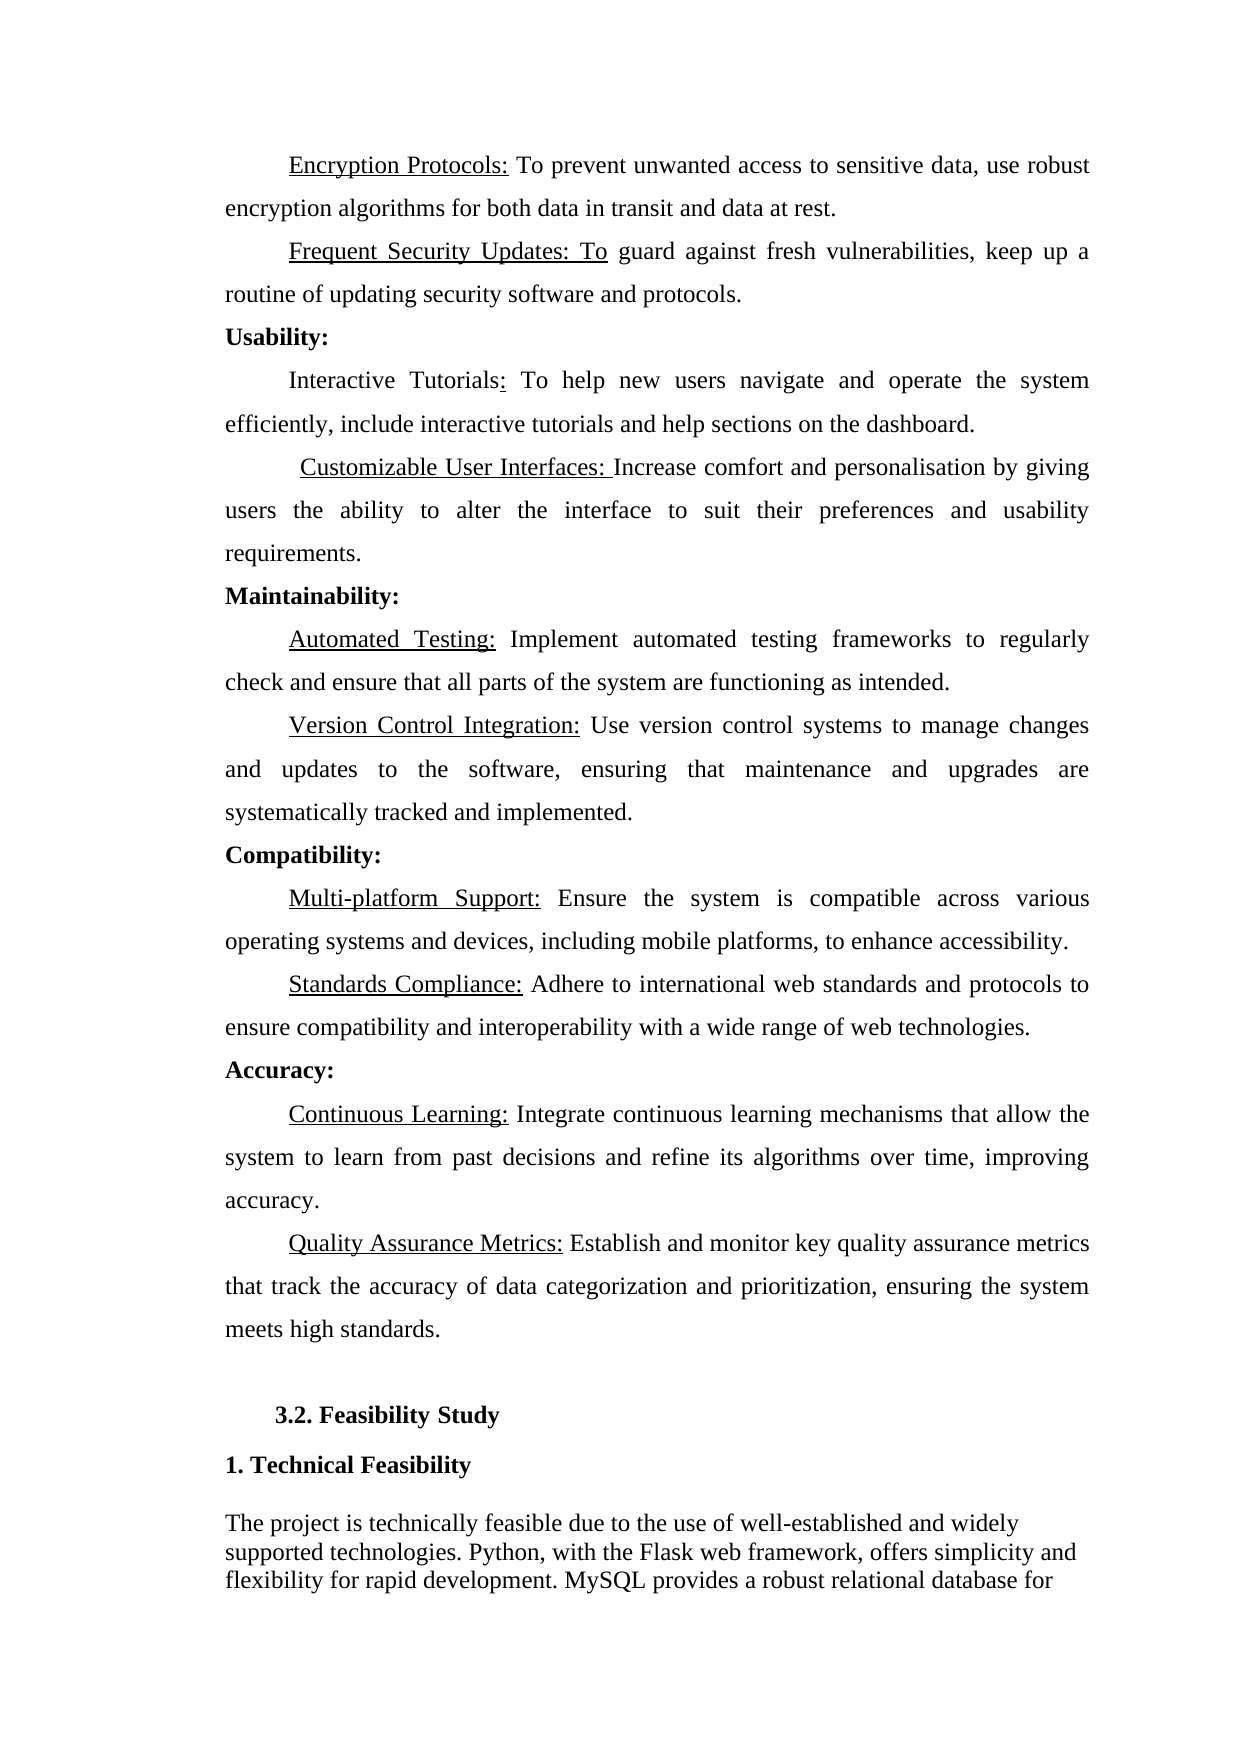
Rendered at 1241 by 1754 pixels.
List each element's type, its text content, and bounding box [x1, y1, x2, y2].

text Version Control Integration: Use version control systems to manage changes and updates to the software, ensuring that maintenance and upgrades are systematically tracked and implemented. [225, 711, 1090, 826]
text Maintainability: [225, 581, 1090, 610]
list Feasibility Study [275, 1401, 1090, 1429]
text Multi-platform Support: Ensure the system is compatible across various operating systems and devices, including mobile platforms, to enhance accessibility. [225, 883, 1090, 955]
text Compatibility: [225, 840, 1090, 869]
text Automated Testing: Implement automated testing frameworks to regularly check and ensure that all parts of the system are functioning as intended. [225, 624, 1090, 696]
text Usability: [225, 322, 1090, 351]
text Encryption Protocols: To prevent unwanted access to sensitive data, use robust encryption algorithms for both data in transit and data at rest. [225, 150, 1090, 222]
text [225, 1508, 1090, 1594]
text Interactive Tutorials: To help new users navigate and operate the system efficiently, include interactive tutorials and help sections on the dashboard. [225, 366, 1090, 437]
text Standards Compliance: Adhere to international web standards and protocols to ensure compatibility and interoperability with a wide range of web technologies. [225, 969, 1090, 1041]
text Quality Assurance Metrics: Establish and monitor key quality assurance metrics that track the accuracy of data categorization and prioritization, ensuring the system meets high standards. [225, 1228, 1090, 1343]
text Accuracy: [225, 1056, 1090, 1084]
text Customizable User Interfaces: Increase comfort and personalisation by giving users the ability to alter the interface to suit their preferences and usability requirements. [225, 452, 1090, 567]
text Continuous Learning: Integrate continuous learning mechanisms that allow the system to learn from past decisions and refine its algorithms over time, improving accuracy. [225, 1099, 1090, 1214]
subtitle 1. Technical Feasibility [225, 1450, 1090, 1479]
text Frequent Security Updates: To guard against fresh vulnerabilities, keep up a routine of updating security software and protocols. [225, 236, 1090, 308]
